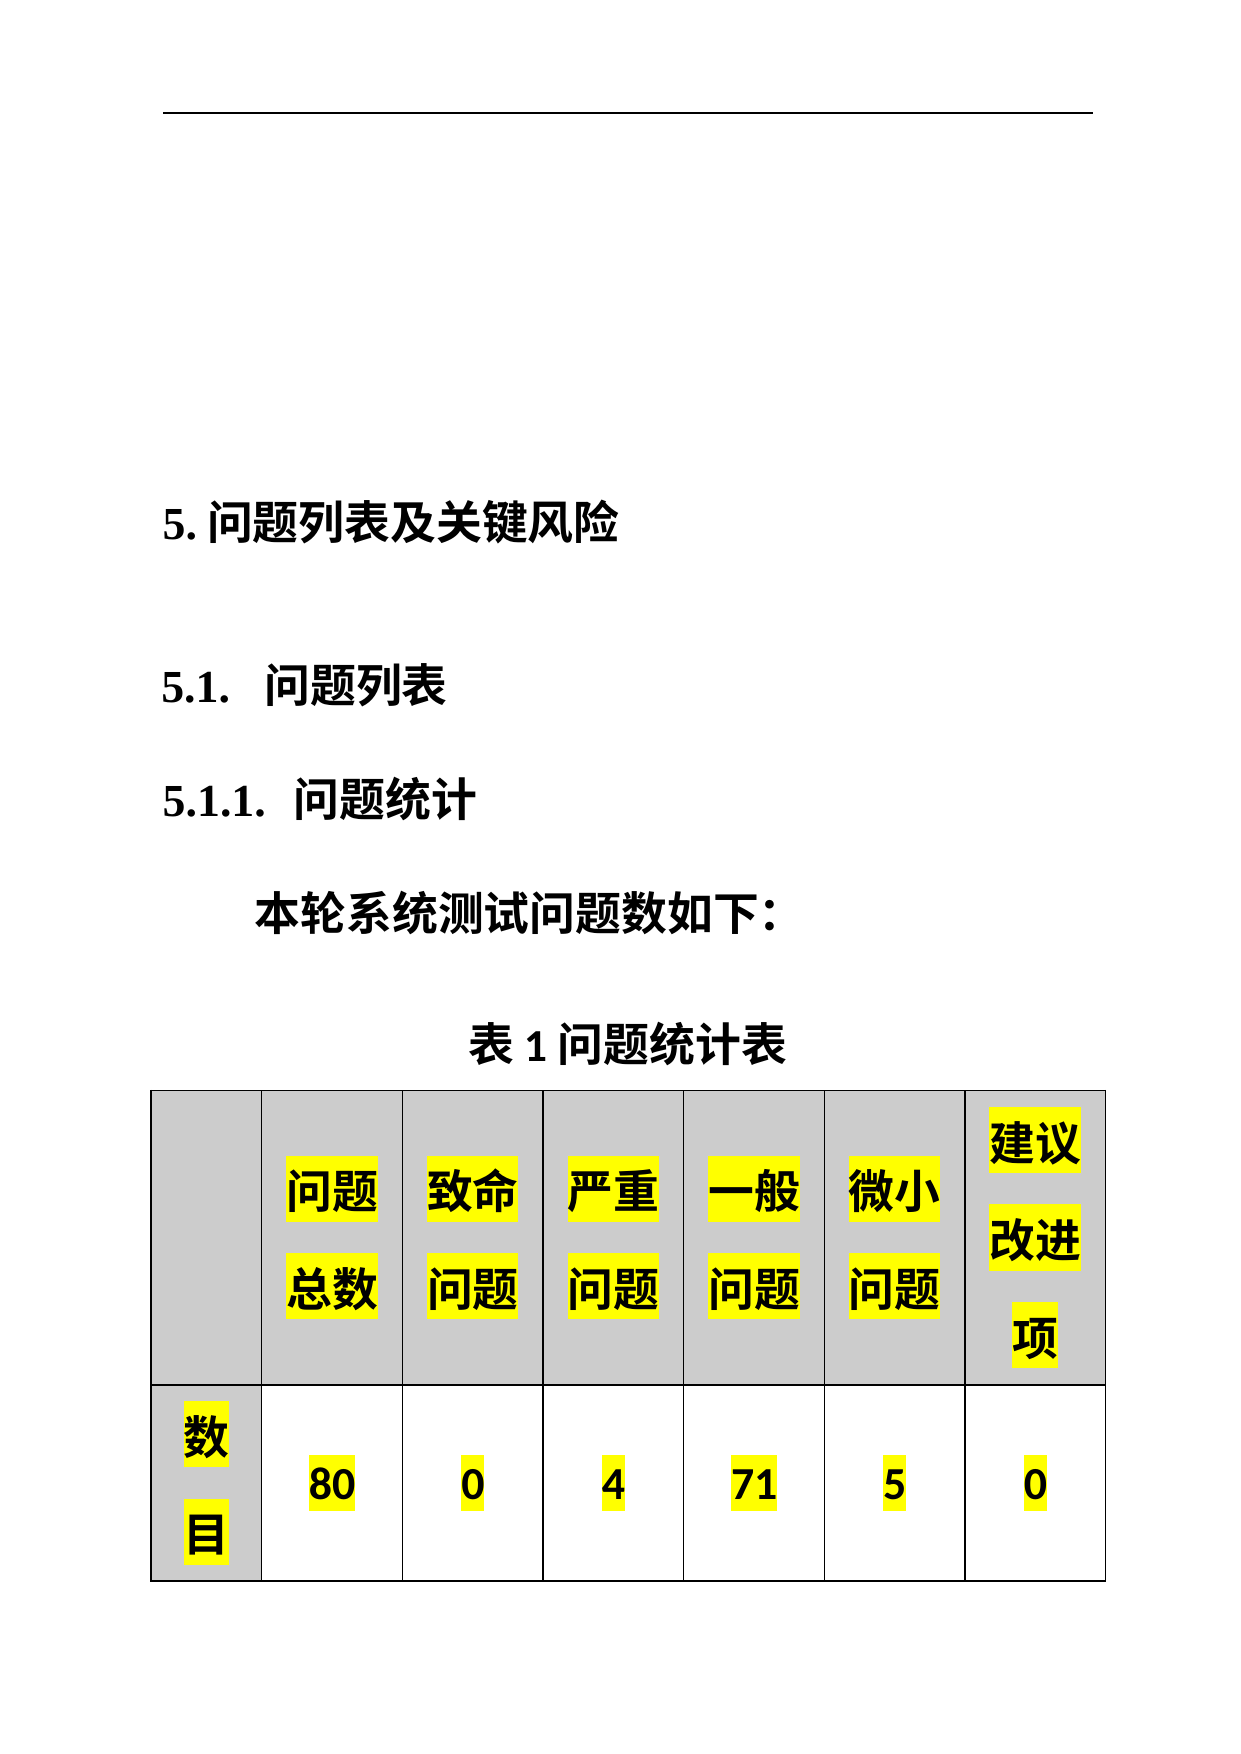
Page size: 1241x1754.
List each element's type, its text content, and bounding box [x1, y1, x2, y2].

subtitle 问题统计 [162, 748, 1093, 845]
table_cell 数目 [152, 1386, 261, 1580]
table_cell 80 [262, 1386, 402, 1580]
table_cell 0 [966, 1386, 1105, 1580]
table_header 建议改进项 [966, 1091, 1105, 1384]
table_header 问题总数 [262, 1091, 402, 1384]
table_cell 5 [825, 1386, 964, 1580]
table_cell 71 [684, 1386, 824, 1580]
table_header 严重问题 [544, 1091, 683, 1384]
table_header 微小问题 [825, 1091, 964, 1384]
table_header [152, 1091, 261, 1384]
table_header 致命问题 [403, 1091, 542, 1384]
text 问题列表及关键风险 [162, 471, 1093, 568]
text 本轮系统测试问题数如下： [162, 862, 1093, 959]
subtitle 问题列表 [161, 634, 1093, 732]
table_cell 4 [544, 1386, 683, 1580]
text 表1 问题统计表 [162, 992, 1093, 1090]
table_header 一般问题 [684, 1091, 824, 1384]
table_cell 0 [403, 1386, 542, 1580]
